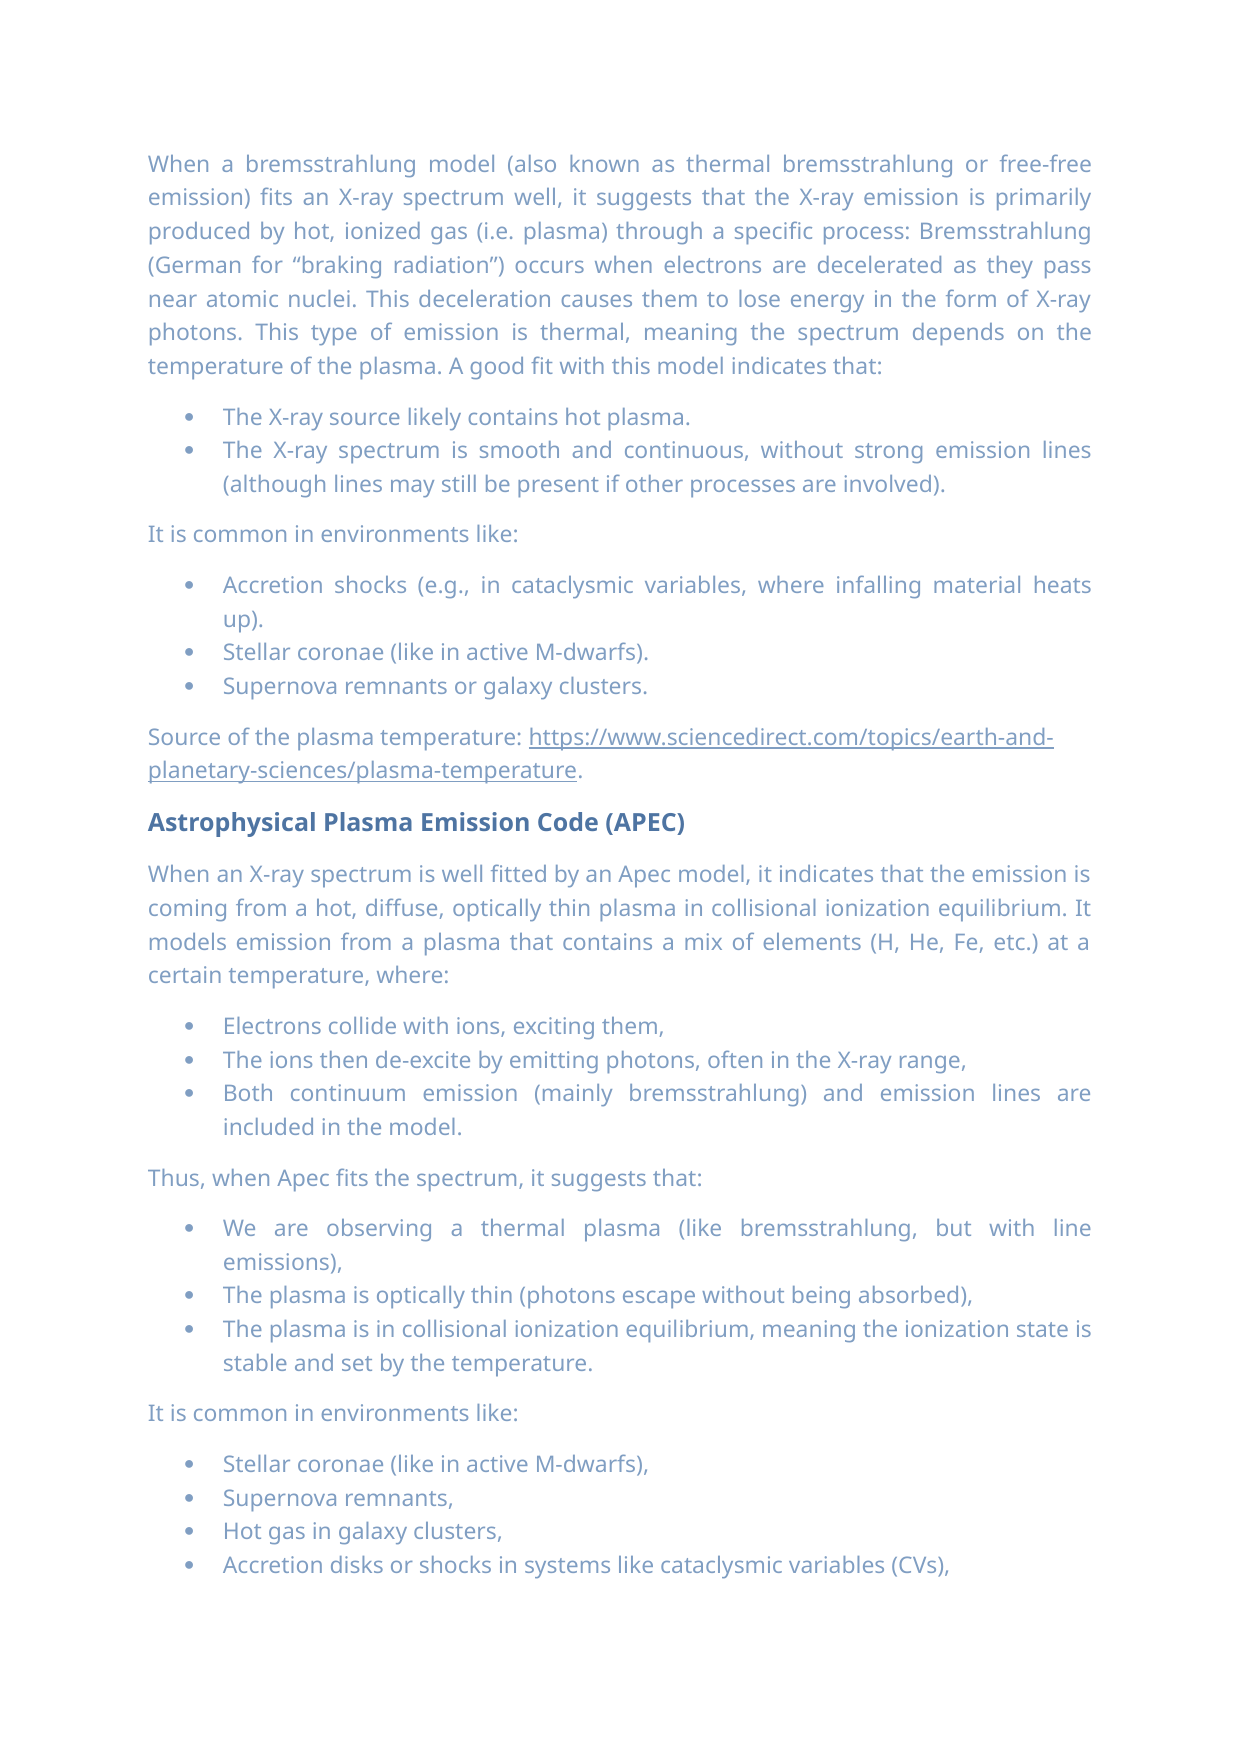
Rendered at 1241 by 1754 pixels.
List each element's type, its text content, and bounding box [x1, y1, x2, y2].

list The plasma is optically thin (photons escape without being absorbed), [185, 1279, 1093, 1311]
list The X-ray source likely contains hot plasma. [185, 401, 1093, 432]
list The plasma is in collisional ionization equilibrium, meaning the ionization state is stable and set by the temperature. [185, 1313, 1093, 1378]
list Supernova remnants or galaxy clusters. [185, 670, 1093, 701]
list Stellar coronae (like in active M-dwarfs). [185, 636, 1093, 668]
list The ions then de-excite by emitting photons, often in the X-ray range, [185, 1043, 1093, 1075]
text It is common in environments like: [148, 1397, 1093, 1428]
text It is common in environments like: [148, 518, 1093, 550]
list Accretion disks or shocks in systems like cataclysmic variables (CVs), [185, 1549, 1093, 1580]
list The X-ray spectrum is smooth and continuous, without strong emission lines (although lines may still be present if other processes are involved). [185, 434, 1093, 499]
list Hot gas in galaxy clusters, [185, 1515, 1093, 1546]
list We are observing a thermal plasma (like bremsstrahlung, but with line emissions), [185, 1212, 1093, 1277]
list Accretion shocks (e.g., in cataclysmic variables, where infalling material heats up). [185, 569, 1093, 634]
text When a bremsstrahlung model (also known as thermal bremsstrahlung or free-free emission) fits an X-ray spectrum well, it suggests that the X-ray emission is primarily produced by hot, ionized gas (i.e. plasma) through a specific process: Bremsstrahlung (German for “braking radiation”) occurs when electrons are decelerated as they pass near atomic nuclei. This deceleration causes them to lose energy in the form of X-ray photons. This type of emission is thermal, meaning the spectrum depends on the temperature of the plasma. A good fit with this model indicates that: [148, 148, 1093, 381]
text When an X-ray spectrum is well fitted by an Apec model, it indicates that the emission is coming from a hot, diffuse, optically thin plasma in collisional ionization equilibrium. It models emission from a plasma that contains a mix of elements (H, He, Fe, etc.) at a certain temperature, where: [148, 858, 1093, 991]
text Source of the plasma temperature: https://www.sciencedirect.com/topics/earth-and-planetary-sciences/plasma-temperature. [148, 721, 1093, 786]
list Electrons collide with ions, exciting them, [185, 1010, 1093, 1041]
list Both continuum emission (mainly bremsstrahlung) and emission lines are included in the model. [185, 1077, 1093, 1142]
subtitle Astrophysical Plasma Emission Code (APEC) [148, 805, 1093, 839]
list Stellar coronae (like in active M-dwarfs), [185, 1448, 1093, 1479]
list Supernova remnants, [185, 1481, 1093, 1513]
text Thus, when Apec fits the spectrum, it suggests that: [148, 1161, 1093, 1193]
